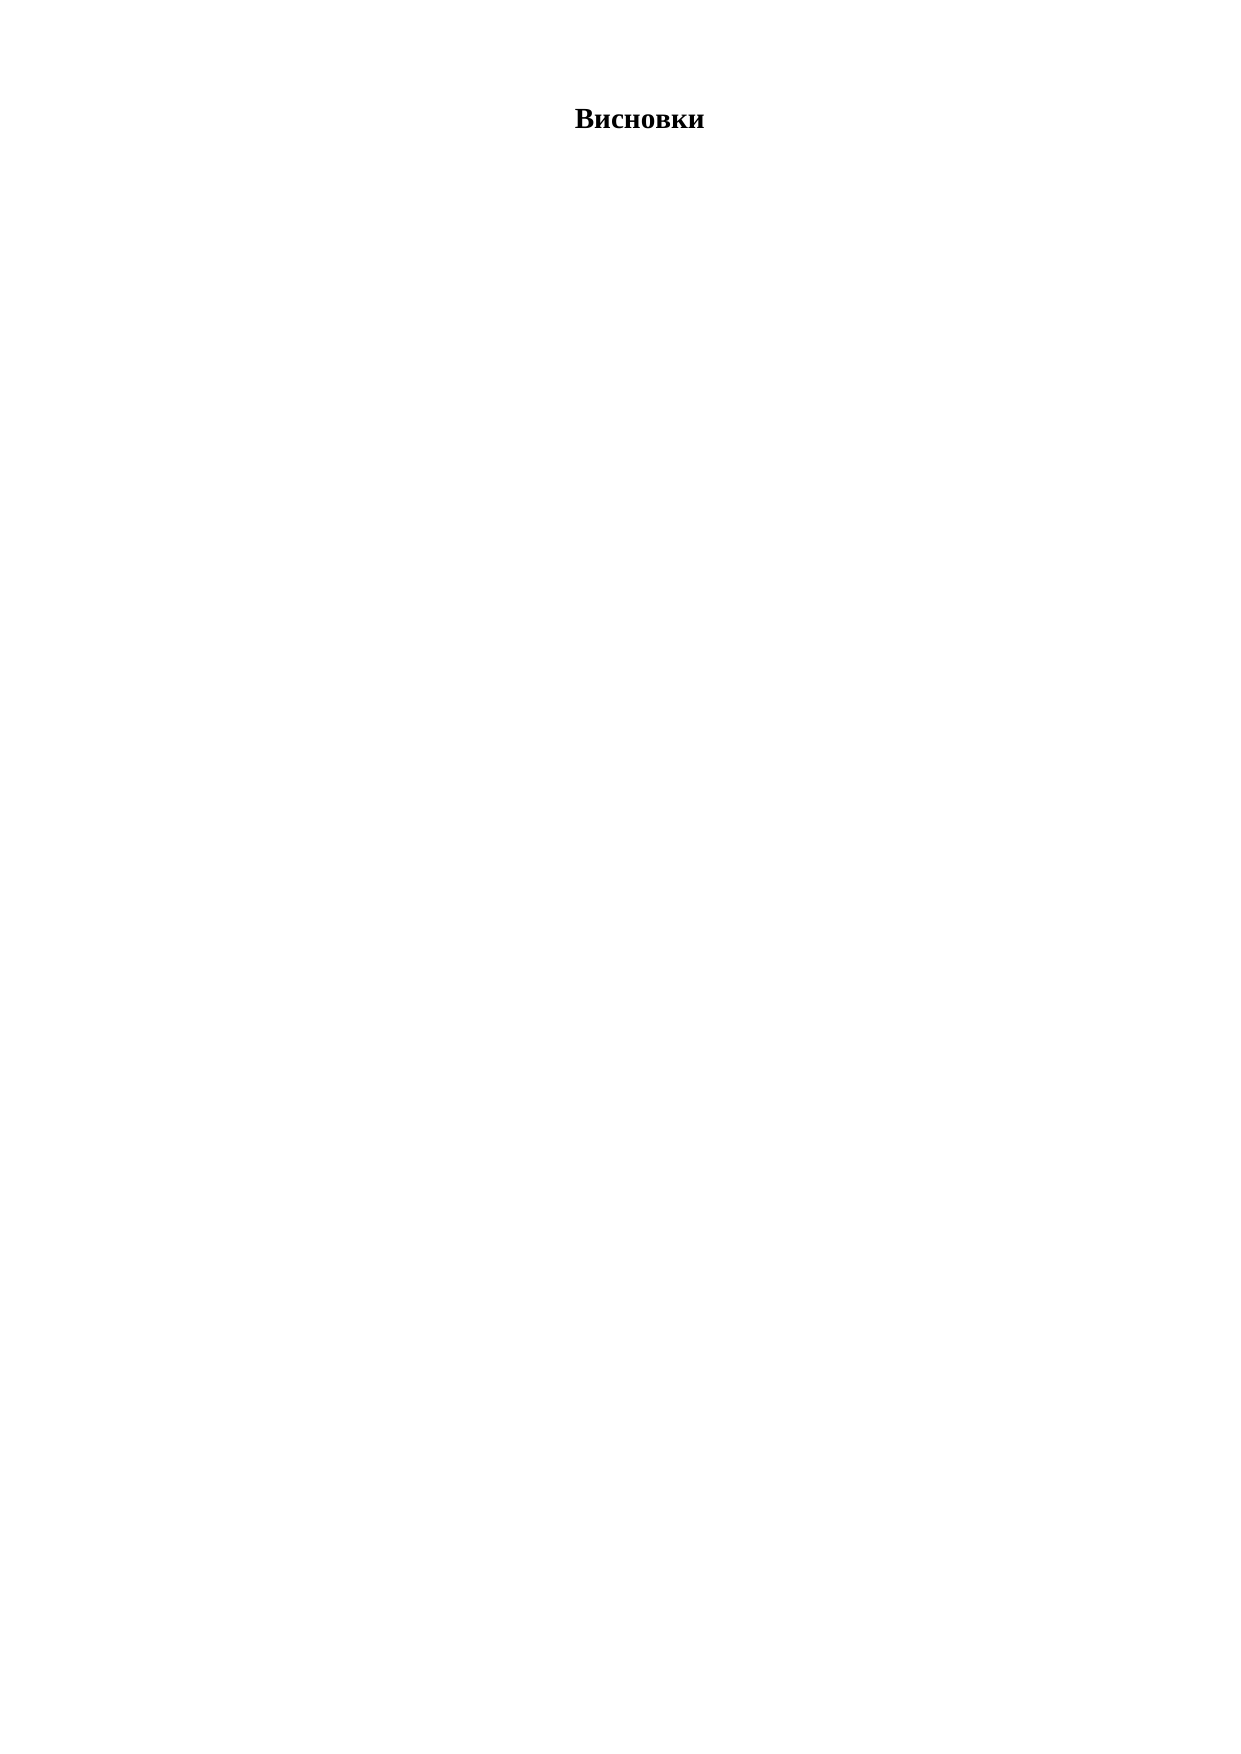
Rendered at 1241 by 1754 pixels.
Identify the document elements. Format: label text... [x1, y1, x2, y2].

subtitle Висновки [127, 101, 1152, 134]
